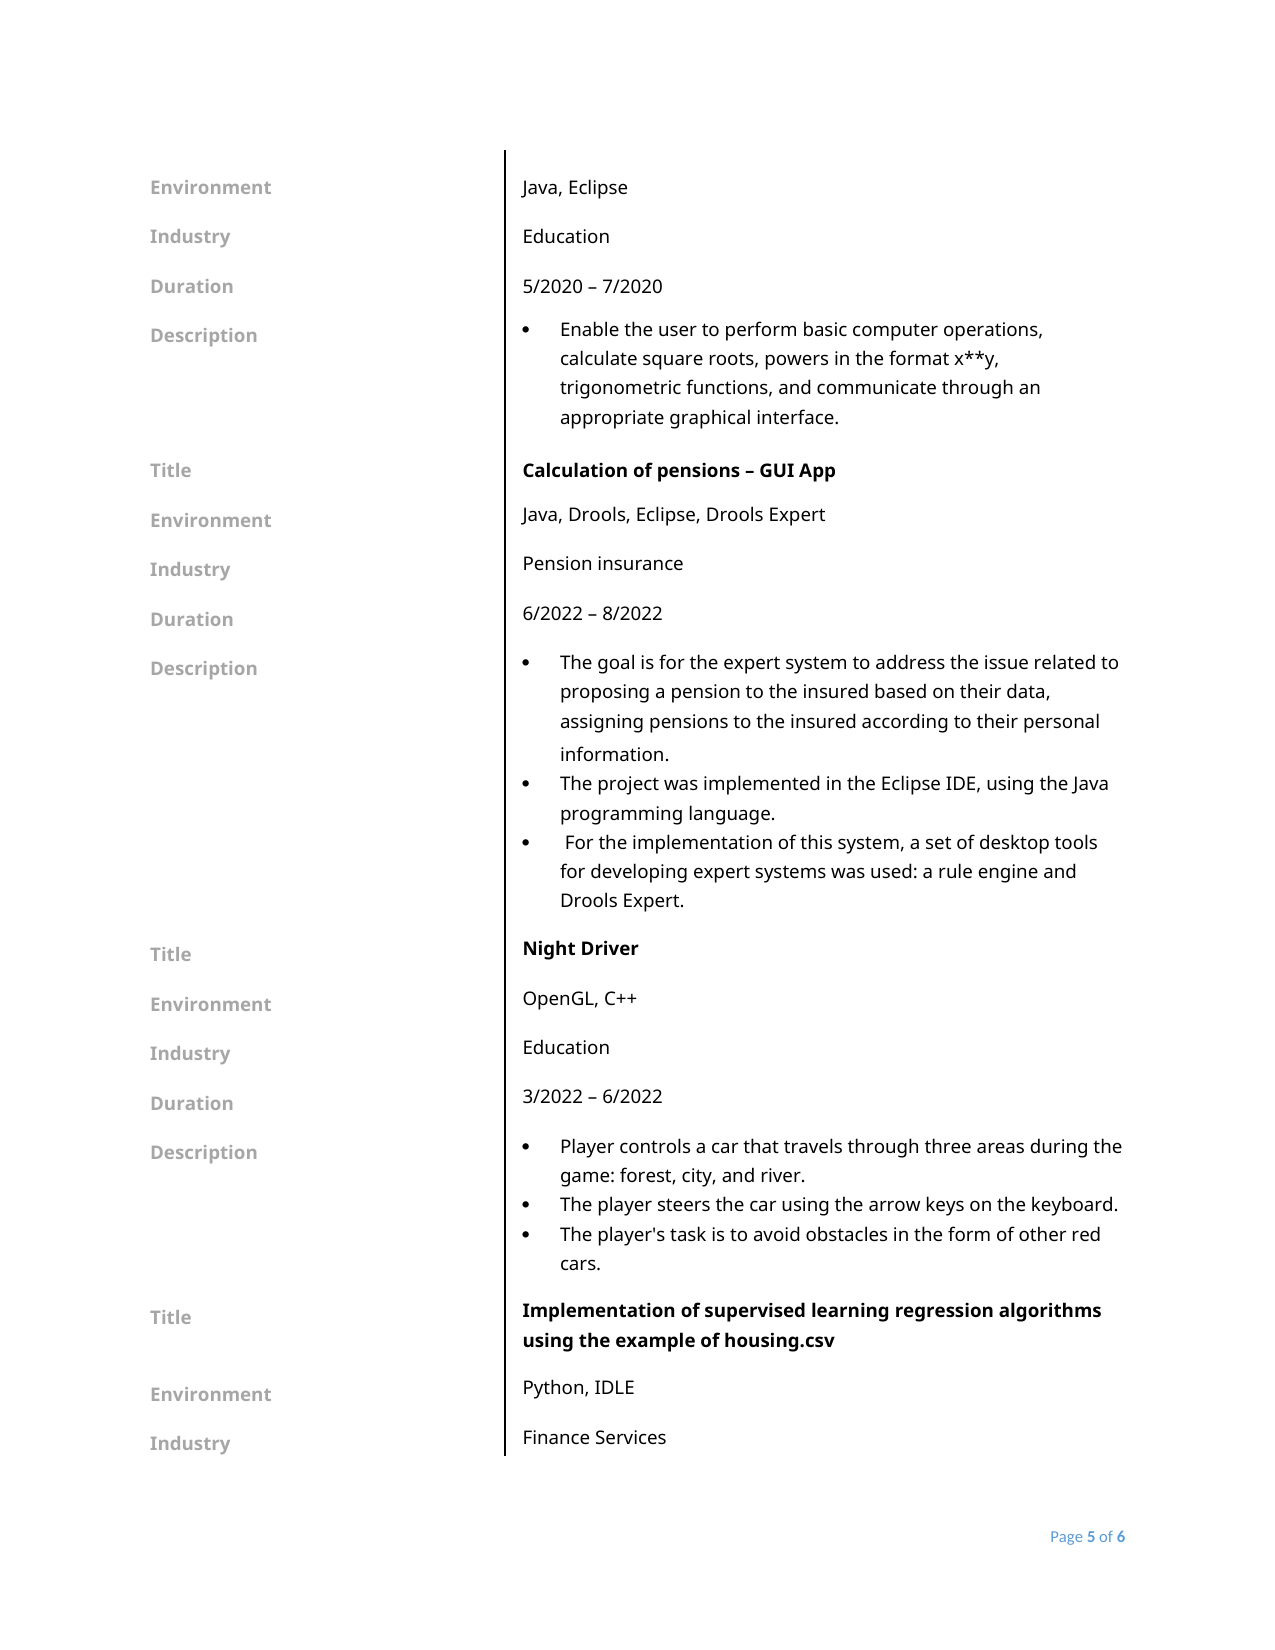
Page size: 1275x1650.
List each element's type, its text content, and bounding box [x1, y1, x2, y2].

table_cell Description [150, 1116, 504, 1280]
table_cell Duration [150, 582, 504, 632]
table_cell Title [150, 434, 504, 483]
table_cell Industry [150, 533, 504, 582]
table_cell Description [150, 299, 504, 434]
table_cell Industry [150, 1017, 504, 1066]
table_cell Implementation of supervised learning regression algorithms using the example of housing.csv [506, 1280, 1125, 1357]
table_cell Education [506, 200, 1125, 249]
table_cell Environment [150, 483, 504, 533]
table_cell Title [150, 1280, 504, 1357]
table_cell Education [506, 1017, 1125, 1066]
table_cell OpenGL, C++ [506, 967, 1125, 1017]
table_cell Title [150, 918, 504, 967]
table_cell Pension insurance [506, 533, 1125, 582]
table_cell Enable the user to perform basic computer operations, calculate square roots, powers in the format x**y, trigonometric functions, and communicate through an appropriate graphical interface. [506, 299, 1125, 434]
table_cell Java, Eclipse [506, 150, 1125, 199]
table_cell Industry [150, 1406, 504, 1456]
table_cell Calculation of pensions – GUI App [506, 434, 1125, 483]
table_cell Player controls a car that travels through three areas during the game: forest, city, and river. The player steers the car using the arrow keys on the keyboard. The player's task is to avoid obstacles in the form of other red cars. [506, 1116, 1125, 1280]
table_cell 6/2022 – 8/2022 [506, 582, 1125, 632]
table_cell Python, IDLE [506, 1357, 1125, 1406]
table_cell Description [150, 632, 504, 918]
table_cell Duration [150, 249, 504, 298]
table_cell Environment [150, 967, 504, 1017]
table_cell Duration [150, 1066, 504, 1116]
table_cell 3/2022 – 6/2022 [506, 1066, 1125, 1116]
table_cell Night Driver [506, 918, 1125, 967]
table_cell Finance Services [506, 1406, 1125, 1456]
table_cell The goal is for the expert system to address the issue related to proposing a pension to the insured based on their data, assigning pensions to the insured according to their personal information. The project was implemented in the Eclipse IDE, using the Java programming language. For the implementation of this system, a set of desktop tools for developing expert systems was used: a rule engine and Drools Expert. [506, 632, 1125, 918]
table_cell Industry [150, 200, 504, 249]
table_cell Environment [150, 1357, 504, 1406]
table_cell Java, Drools, Eclipse, Drools Expert [506, 483, 1125, 533]
table_cell Environment [150, 150, 504, 199]
table_cell 5/2020 – 7/2020 [506, 249, 1125, 298]
